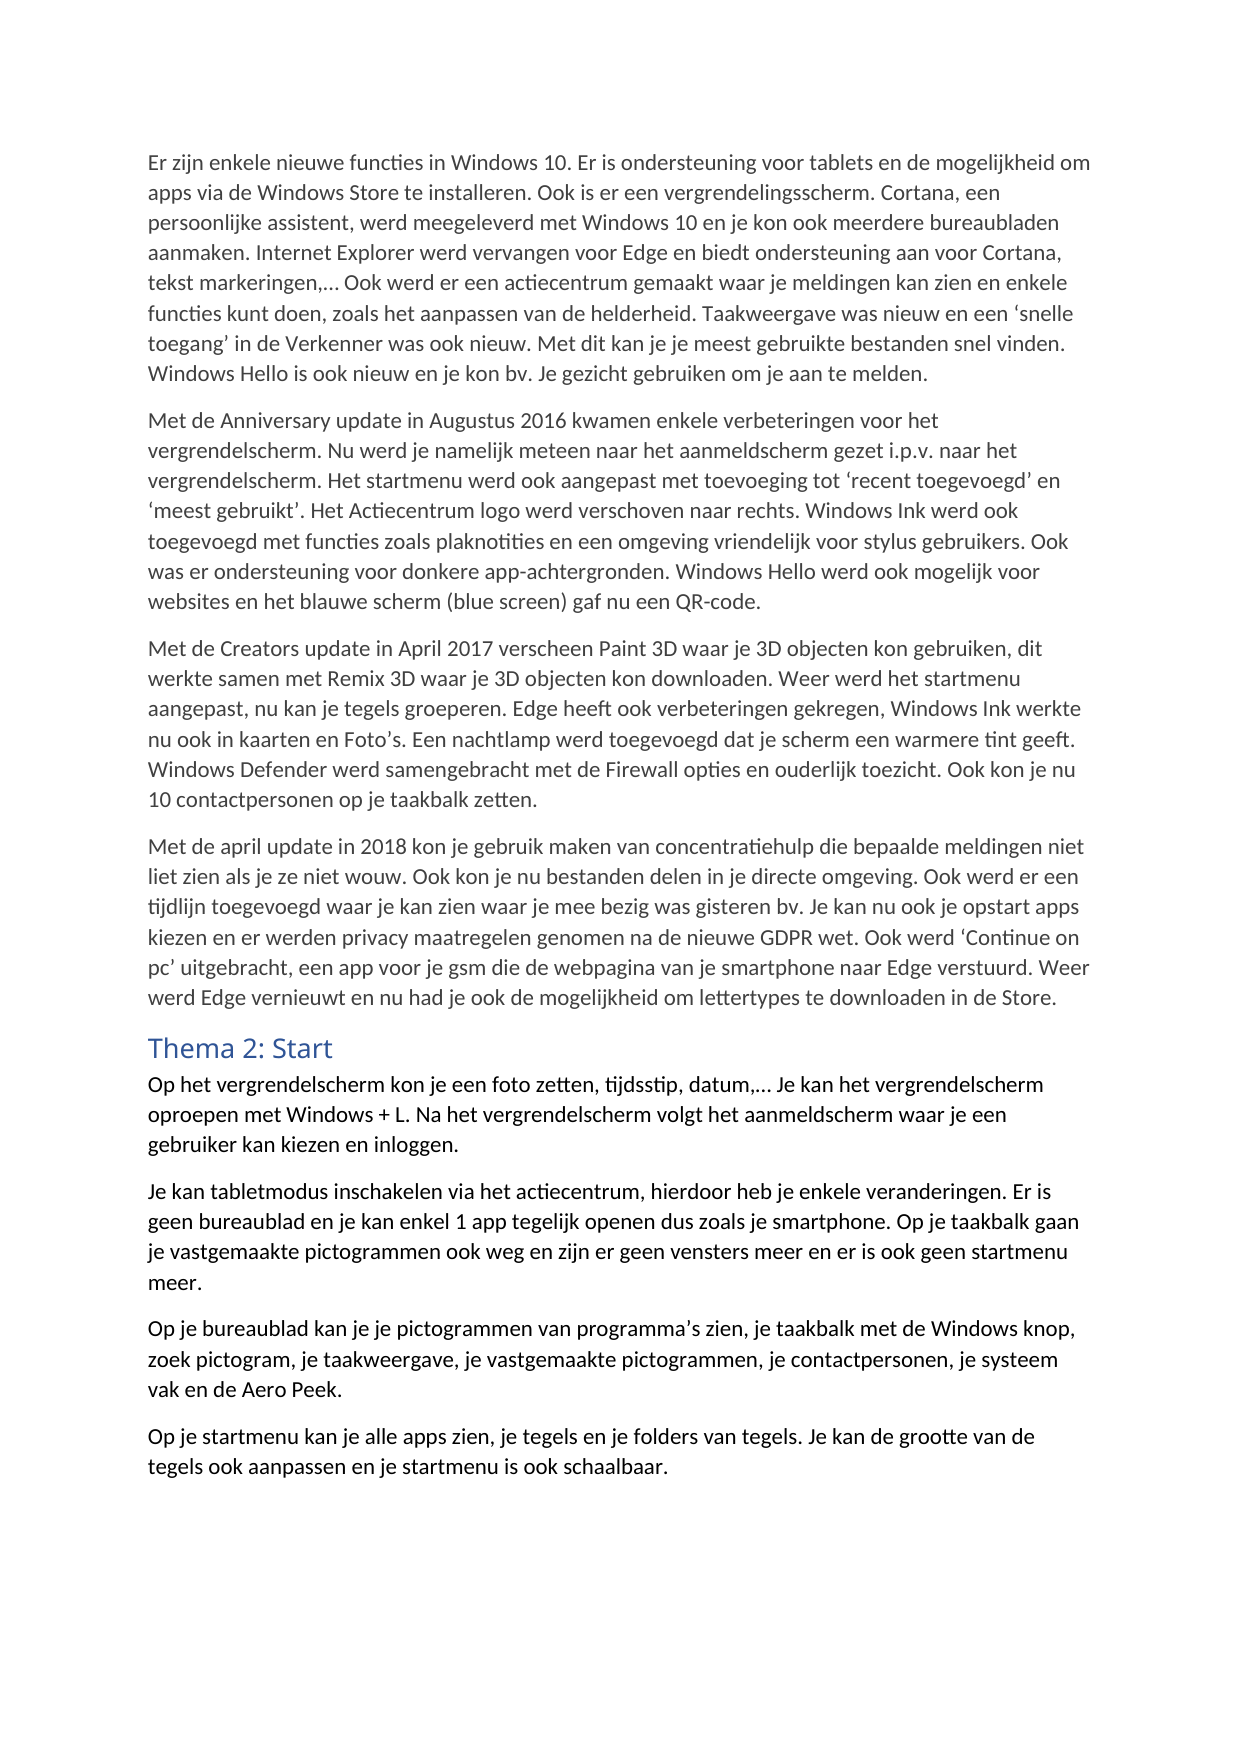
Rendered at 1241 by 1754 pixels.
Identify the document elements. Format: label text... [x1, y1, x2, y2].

text Op het vergrendelscherm kon je een foto zetten, tijdsstip, datum,… Je kan het vergrendelscherm oproepen met Windows + L. Na het vergrendelscherm volgt het aanmeldscherm waar je een gebruiker kan kiezen en inloggen. [148, 1070, 1093, 1158]
subtitle Thema 2: Start [148, 1030, 1093, 1067]
text Je kan tabletmodus inschakelen via het actiecentrum, hierdoor heb je enkele veranderingen. Er is geen bureaublad en je kan enkel 1 app tegelijk openen dus zoals je smartphone. Op je taakbalk gaan je vastgemaakte pictogrammen ook weg en zijn er geen vensters meer en er is ook geen startmenu meer. [148, 1177, 1093, 1296]
text Met de april update in 2018 kon je gebruik maken van concentratiehulp die bepaalde meldingen niet liet zien als je ze niet wouw. Ook kon je nu bestanden delen in je directe omgeving. Ook werd er een tijdlijn toegevoegd waar je kan zien waar je mee bezig was gisteren bv. Je kan nu ook je opstart apps kiezen en er werden privacy maatregelen genomen na de nieuwe GDPR wet. Ook werd ‘Continue on pc’ uitgebracht, een app voor je gsm die de webpagina van je smartphone naar Edge verstuurd. Weer werd Edge vernieuwt en nu had je ook de mogelijkheid om lettertypes te downloaden in de Store. [148, 832, 1093, 1011]
text Op je bureaublad kan je je pictogrammen van programma’s zien, je taakbalk met de Windows knop, zoek pictogram, je taakweergave, je vastgemaakte pictogrammen, je contactpersonen, je systeem vak en de Aero Peek. [148, 1314, 1093, 1403]
text Met de Creators update in April 2017 verscheen Paint 3D waar je 3D objecten kon gebruiken, dit werkte samen met Remix 3D waar je 3D objecten kon downloaden. Weer werd het startmenu aangepast, nu kan je tegels groeperen. Edge heeft ook verbeteringen gekregen, Windows Ink werkte nu ook in kaarten en Foto’s. Een nachtlamp werd toegevoegd dat je scherm een warmere tint geeft. Windows Defender werd samengebracht met de Firewall opties en ouderlijk toezicht. Ook kon je nu 10 contactpersonen op je taakbalk zetten. [148, 634, 1093, 813]
text Met de Anniversary update in Augustus 2016 kwamen enkele verbeteringen voor het vergrendelscherm. Nu werd je namelijk meteen naar het aanmeldscherm gezet i.p.v. naar het vergrendelscherm. Het startmenu werd ook aangepast met toevoeging tot ‘recent toegevoegd’ en ‘meest gebruikt’. Het Actiecentrum logo werd verschoven naar rechts. Windows Ink werd ook toegevoegd met functies zoals plaknotities en een omgeving vriendelijk voor stylus gebruikers. Ook was er ondersteuning voor donkere app-achtergronden. Windows Hello werd ook mogelijk voor websites en het blauwe scherm (blue screen) gaf nu een QR-code. [148, 406, 1093, 615]
text Op je startmenu kan je alle apps zien, je tegels en je folders van tegels. Je kan de grootte van de tegels ook aanpassen en je startmenu is ook schaalbaar. [148, 1422, 1093, 1480]
text Er zijn enkele nieuwe functies in Windows 10. Er is ondersteuning voor tablets en de mogelijkheid om apps via de Windows Store te installeren. Ook is er een vergrendelingsscherm. Cortana, een persoonlijke assistent, werd meegeleverd met Windows 10 en je kon ook meerdere bureaubladen aanmaken. Internet Explorer werd vervangen voor Edge en biedt ondersteuning aan voor Cortana, tekst markeringen,… Ook werd er een actiecentrum gemaakt waar je meldingen kan zien en enkele functies kunt doen, zoals het aanpassen van de helderheid. Taakweergave was nieuw en een ‘snelle toegang’ in de Verkenner was ook nieuw. Met dit kan je je meest gebruikte bestanden snel vinden. Windows Hello is ook nieuw en je kon bv. Je gezicht gebruiken om je aan te melden. [148, 148, 1093, 387]
